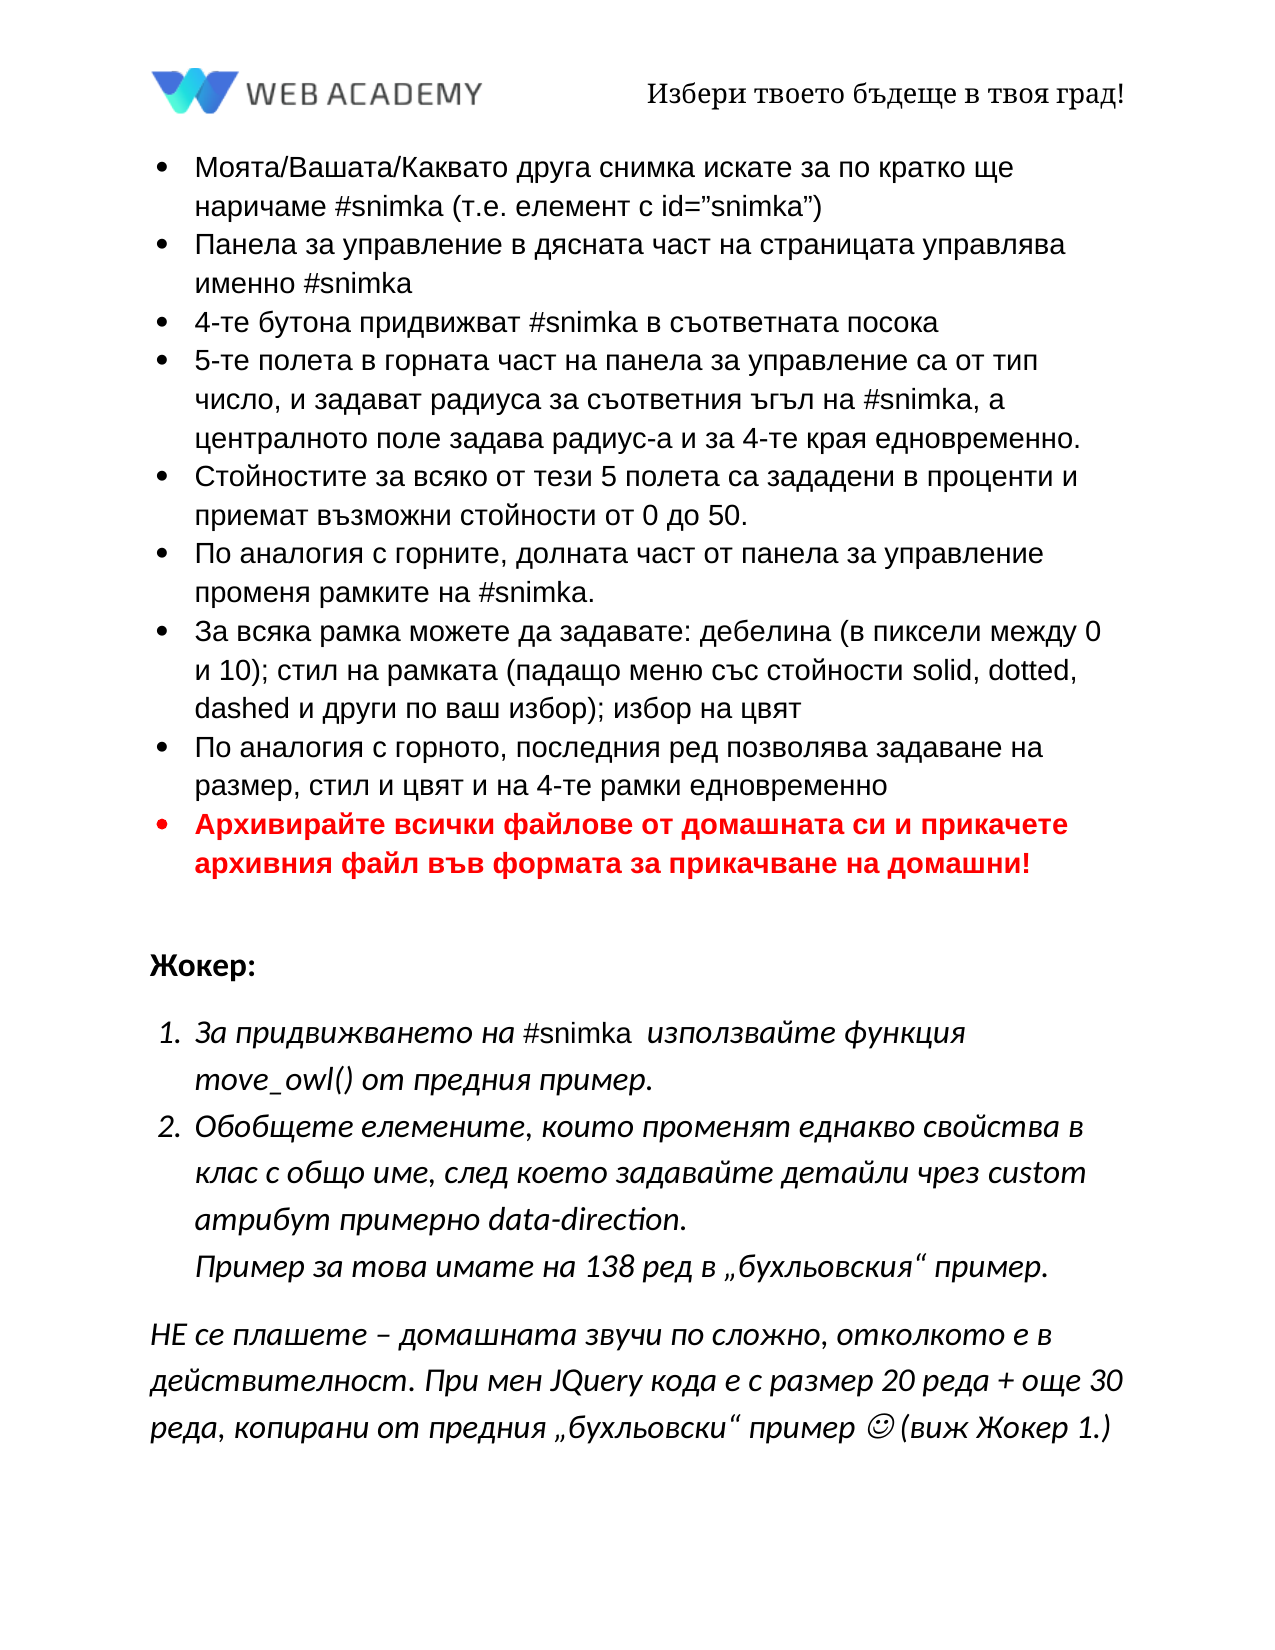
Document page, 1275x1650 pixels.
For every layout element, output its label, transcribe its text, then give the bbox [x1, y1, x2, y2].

list Архивирайте всички файлове от домашната си и прикачете архивния файл във формата за прикачване на домашни! [157, 807, 1125, 879]
list Обобщете елемените, които променят еднакво свойства в клас с общо име, след което задавайте детайли чрез custom атрибут примерно data-direction. Пример за това имате на 138 ред в „бухльовския“ пример. [157, 1105, 1125, 1286]
text НЕ се плашете – домашната звучи по сложно, отколкото е в действителност. При мен JQuery кода е с размер 20 реда + още 30 реда, копирани от предния „бухльовски“ пример (виж Жокер 1.) [150, 1313, 1125, 1447]
list Моята/Вашата/Каквато друга снимка искате за по кратко ще наричаме #snimka (т.е. елемент с id=”snimka”) [157, 150, 1125, 222]
picture [150, 68, 484, 117]
list По аналогия с горните, долната част от панела за управление променя рамките на #snimka. [157, 536, 1125, 609]
list За придвижването на #snimka използвайте функция move_owl() от предния пример. [157, 1011, 1125, 1099]
list 4-те бутона придвижват #snimka в съответната посока [157, 304, 1125, 338]
text Жокер: [150, 943, 1125, 984]
list 5-те полета в горната част на панела за управление са от тип число, и задават радиуса за съответния ъгъл на #snimka, а централното поле задава радиус-а и за 4-те края едновременно. [157, 343, 1125, 454]
list За всяка рамка можете да задавате: дебелина (в пиксели между 0 и 10); стил на рамката (падащо меню със стойности solid, dotted, dashed и други по ваш избор); избор на цвят [157, 614, 1125, 724]
list Стойностите за всяко от тези 5 полета са зададени в проценти и приемат възможни стойности от 0 до 50. [157, 459, 1125, 531]
list Панела за управление в дясната част на страницата управлява именно #snimka [157, 227, 1125, 299]
list По аналогия с горното, последния ред позволява задаване на размер, стил и цвят и на 4-те рамки едновременно [157, 729, 1125, 802]
